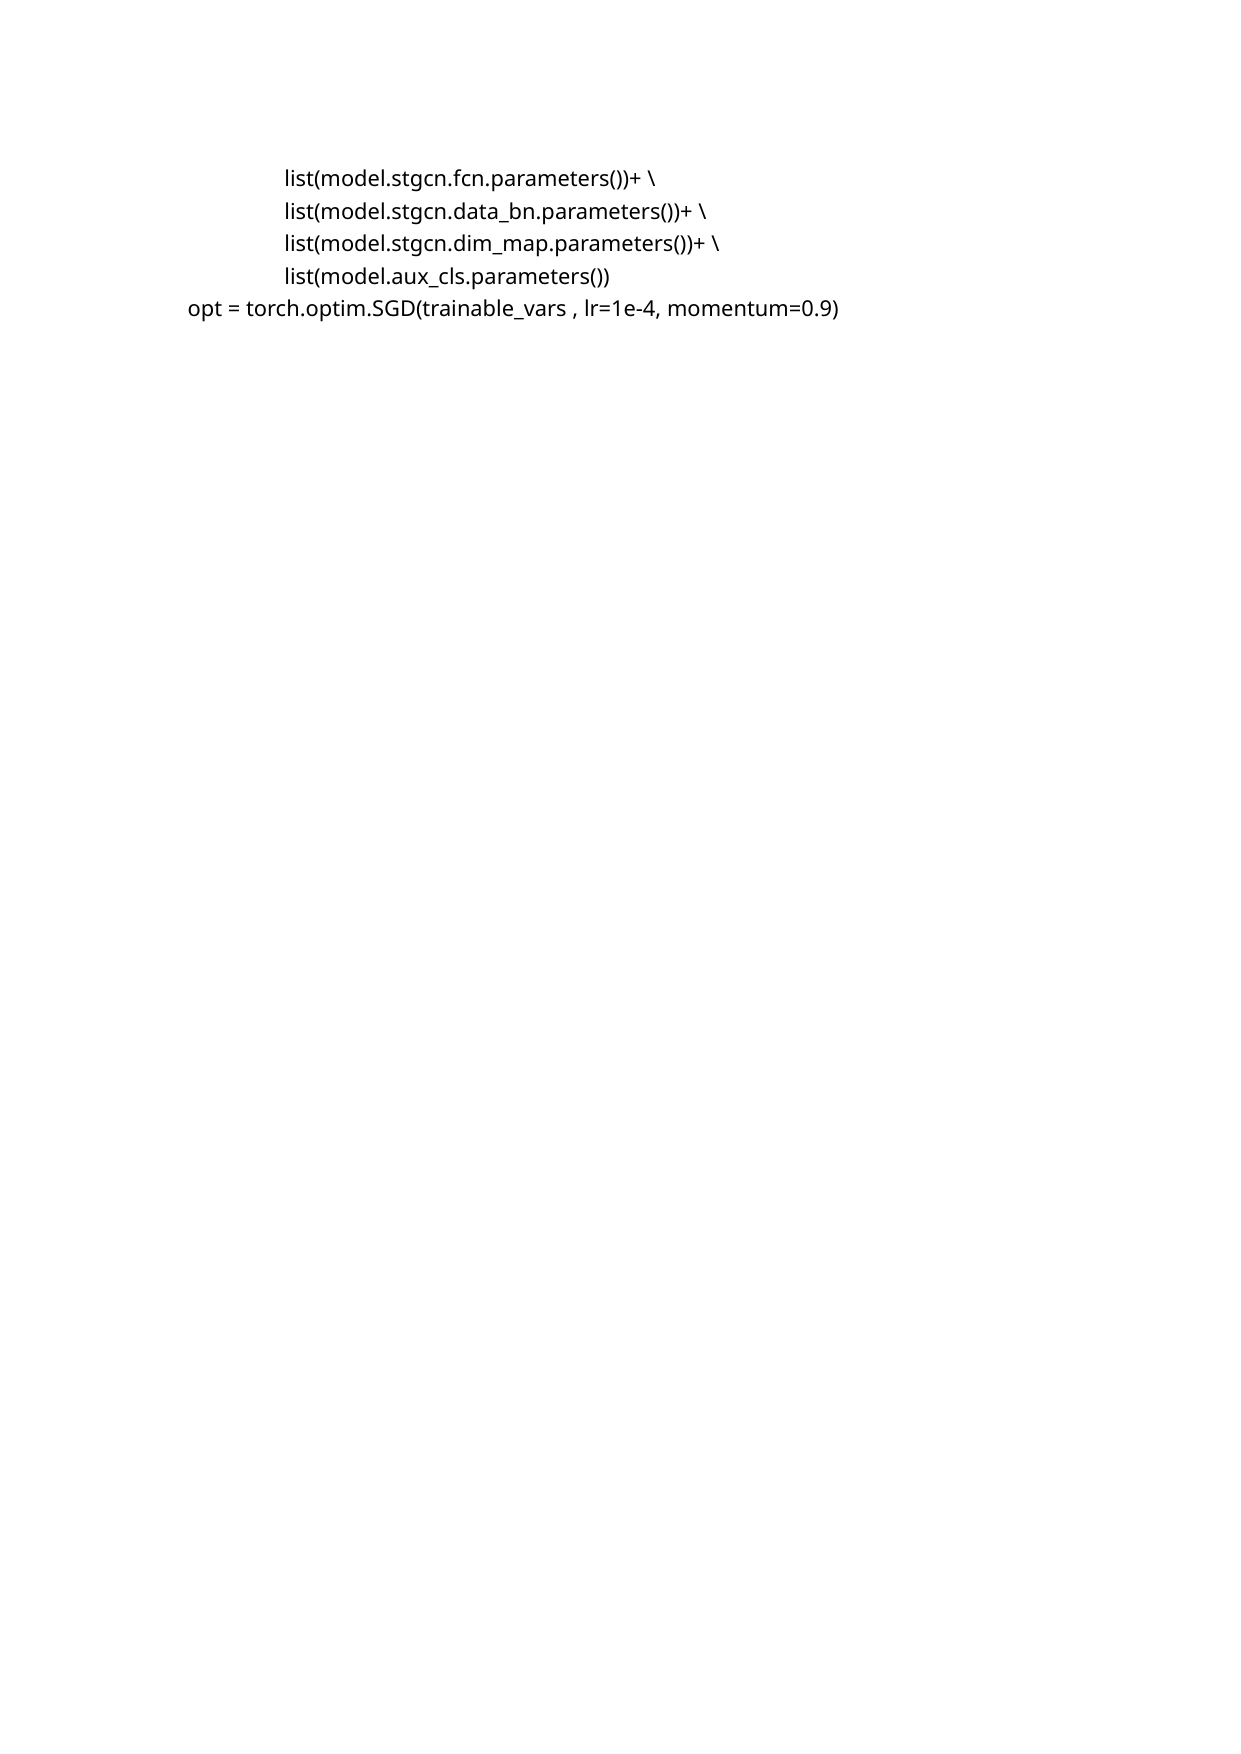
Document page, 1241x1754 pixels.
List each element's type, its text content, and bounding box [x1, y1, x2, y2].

text list(model.aux_cls.parameters()) [187, 259, 1053, 292]
text list(model.stgcn.dim_map.parameters())+ \ [187, 227, 1053, 259]
text list(model.stgcn.fcn.parameters())+ \ [187, 162, 1053, 194]
text list(model.stgcn.data_bn.parameters())+ \ [187, 194, 1053, 227]
text opt = torch.optim.SGD(trainable_vars , lr=1e-4, momentum=0.9) [187, 292, 1053, 324]
